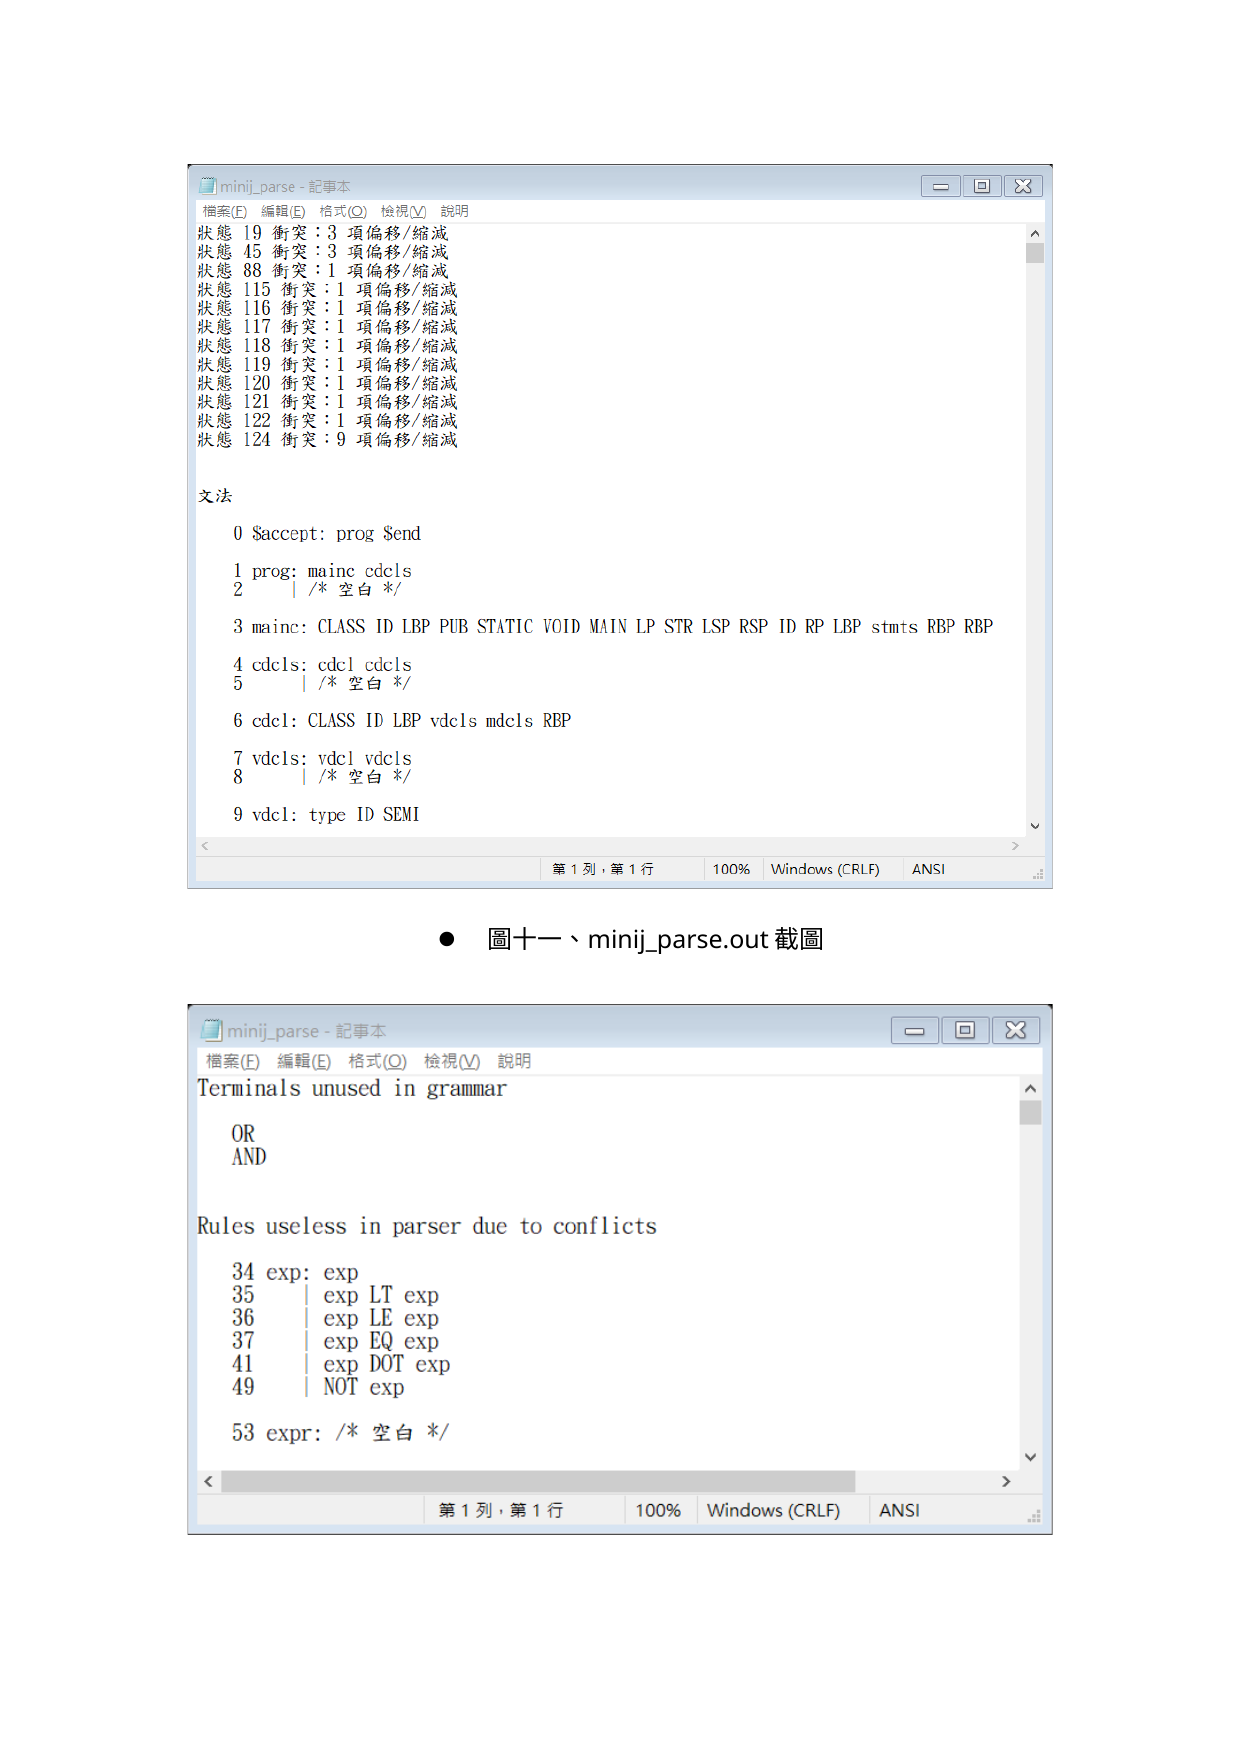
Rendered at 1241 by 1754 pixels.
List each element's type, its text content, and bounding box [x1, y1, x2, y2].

list 圖十一、minij_parse.out截圖 [437, 919, 1053, 956]
